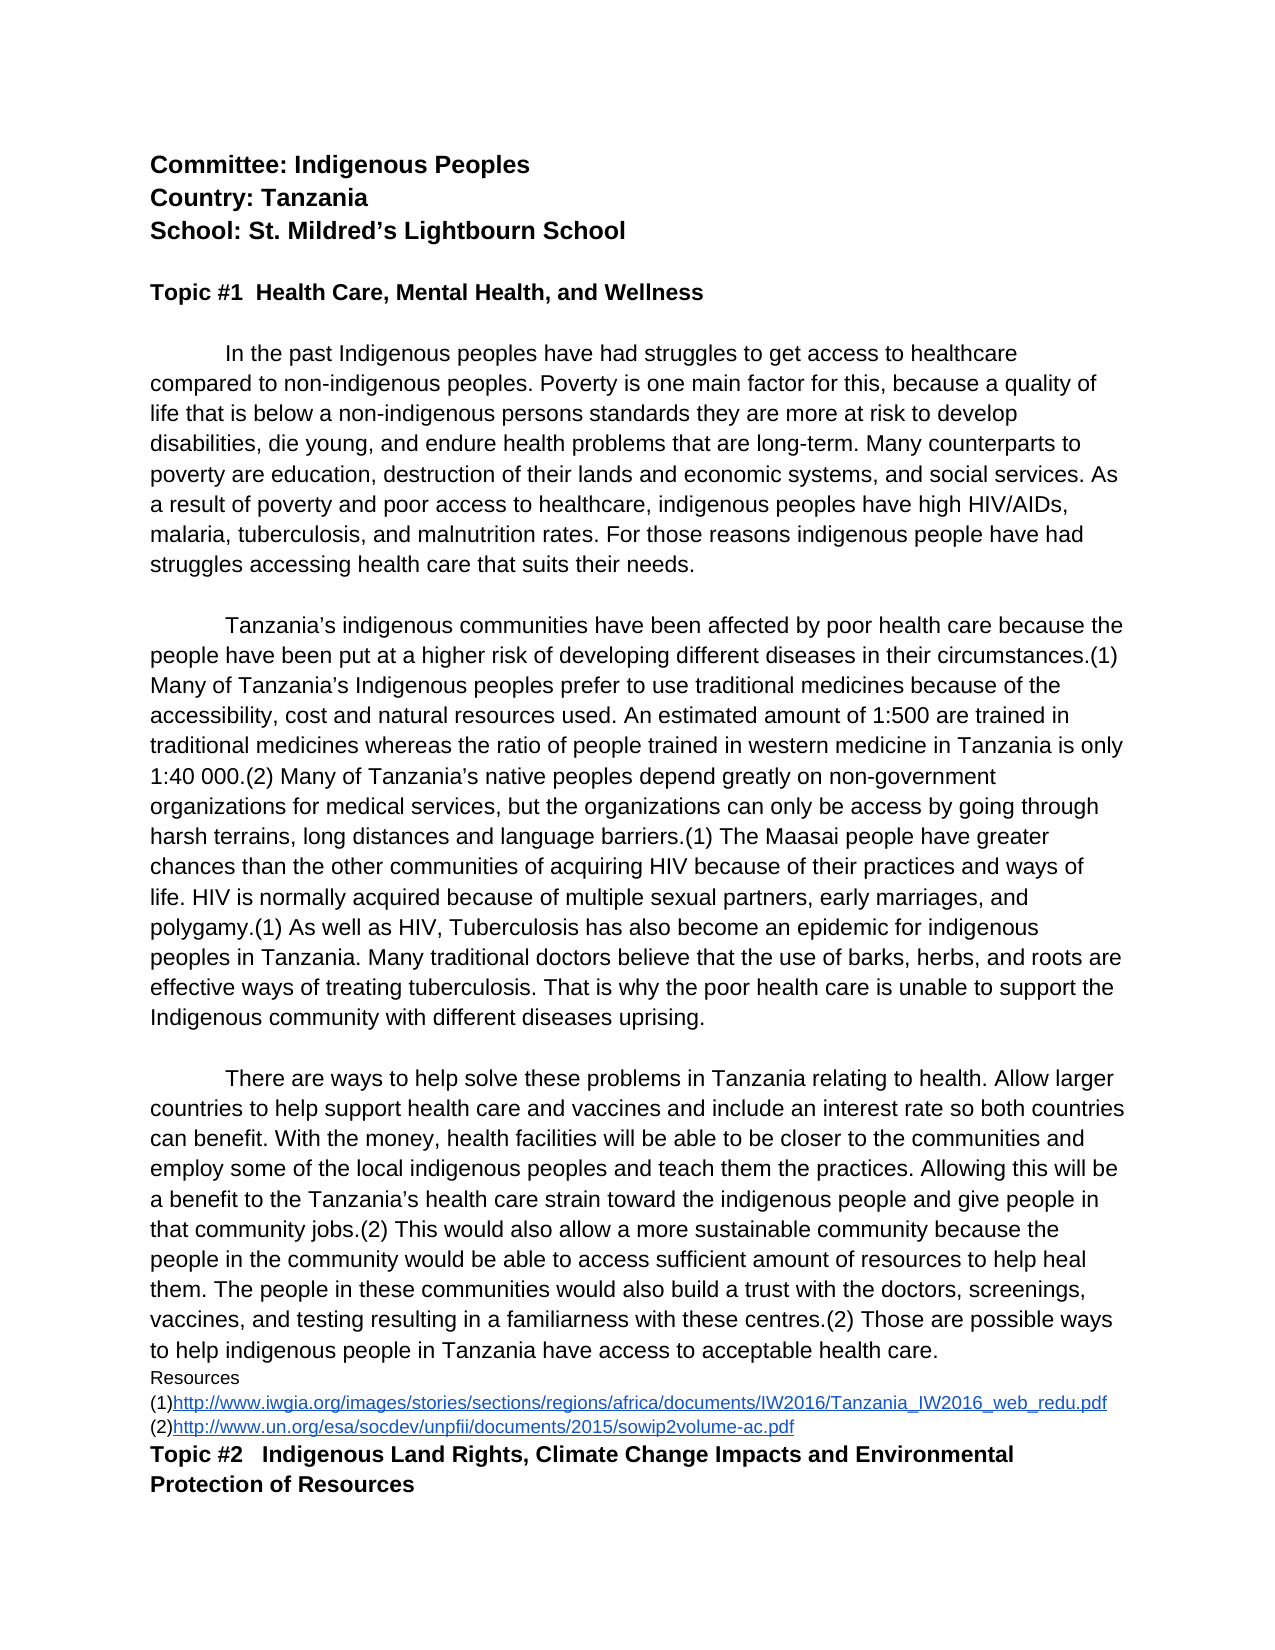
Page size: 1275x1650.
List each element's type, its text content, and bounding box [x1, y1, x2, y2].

text In the past Indigenous peoples have had struggles to get access to healthcare compared to non-indigenous peoples. Poverty is one main factor for this, because a quality of life that is below a non-indigenous persons standards they are more at risk to develop disabilities, die young, and endure health problems that are long-term. Many counterparts to poverty are education, destruction of their lands and economic systems, and social services. As a result of poverty and poor access to healthcare, indigenous peoples have high HIV/AIDs, malaria, tuberculosis, and malnutrition rates. For those reasons indigenous people have had struggles accessing health care that suits their needs. [150, 340, 1125, 577]
text Topic #1 Health Care, Mental Health, and Wellness [150, 279, 1125, 306]
text There are ways to help solve these problems in Tanzania relating to health. Allow larger countries to help support health care and vaccines and include an interest rate so both countries can benefit. With the money, health facilities will be able to be closer to the communities and employ some of the local indigenous peoples and teach them the practices. Allowing this will be a benefit to the Tanzania’s health care strain toward the indigenous people and give people in that community jobs.(2) This would also allow a more sustainable community because the people in the community would be able to access sufficient amount of resources to help heal them. The people in these communities would also build a trust with the doctors, screenings, vaccines, and testing resulting in a familiarness with these centres.(2) Those are possible ways to help indigenous people in Tanzania have access to acceptable health care. [150, 1065, 1125, 1363]
text Tanzania’s indigenous communities have been affected by poor health care because the people have been put at a higher risk of developing different diseases in their circumstances.(1) Many of Tanzania’s Indigenous peoples prefer to use traditional medicines because of the accessibility, cost and natural resources used. An estimated amount of 1:500 are trained in traditional medicines whereas the ratio of people trained in western medicine in Tanzania is only 1:40 000.(2) Many of Tanzania’s native peoples depend greatly on non-government organizations for medical services, but the organizations can only be access by going through harsh terrains, long distances and language barriers.(1) The Maasai people have greater chances than the other communities of acquiring HIV because of their practices and ways of life. HIV is normally acquired because of multiple sexual partners, early marriages, and polygamy.(1) As well as HIV, Tuberculosis has also become an epidemic for indigenous peoples in Tanzania. Many traditional doctors believe that the use of barks, herbs, and roots are effective ways of treating tuberculosis. That is why the poor health care is unable to support the Indigenous community with different diseases uprising. [150, 612, 1125, 1031]
text Committee: Indigenous Peoples [150, 150, 1125, 179]
text (2)http://www.un.org/esa/socdev/unpfii/documents/2015/sowip2volume-ac.pdf [150, 1416, 1125, 1438]
text Resources [150, 1367, 1125, 1388]
text Topic #2 Indigenous Land Rights, Climate Change Impacts and Environmental Protection of Resources [150, 1441, 1125, 1498]
text (1)http://www.iwgia.org/images/stories/sections/regions/africa/documents/IW2016/Tanzania_IW2016_web_redu.pdf [150, 1392, 1125, 1413]
text Country: Tanzania [150, 183, 1125, 212]
text School: St. Mildred’s Lightbourn School [150, 216, 1125, 245]
